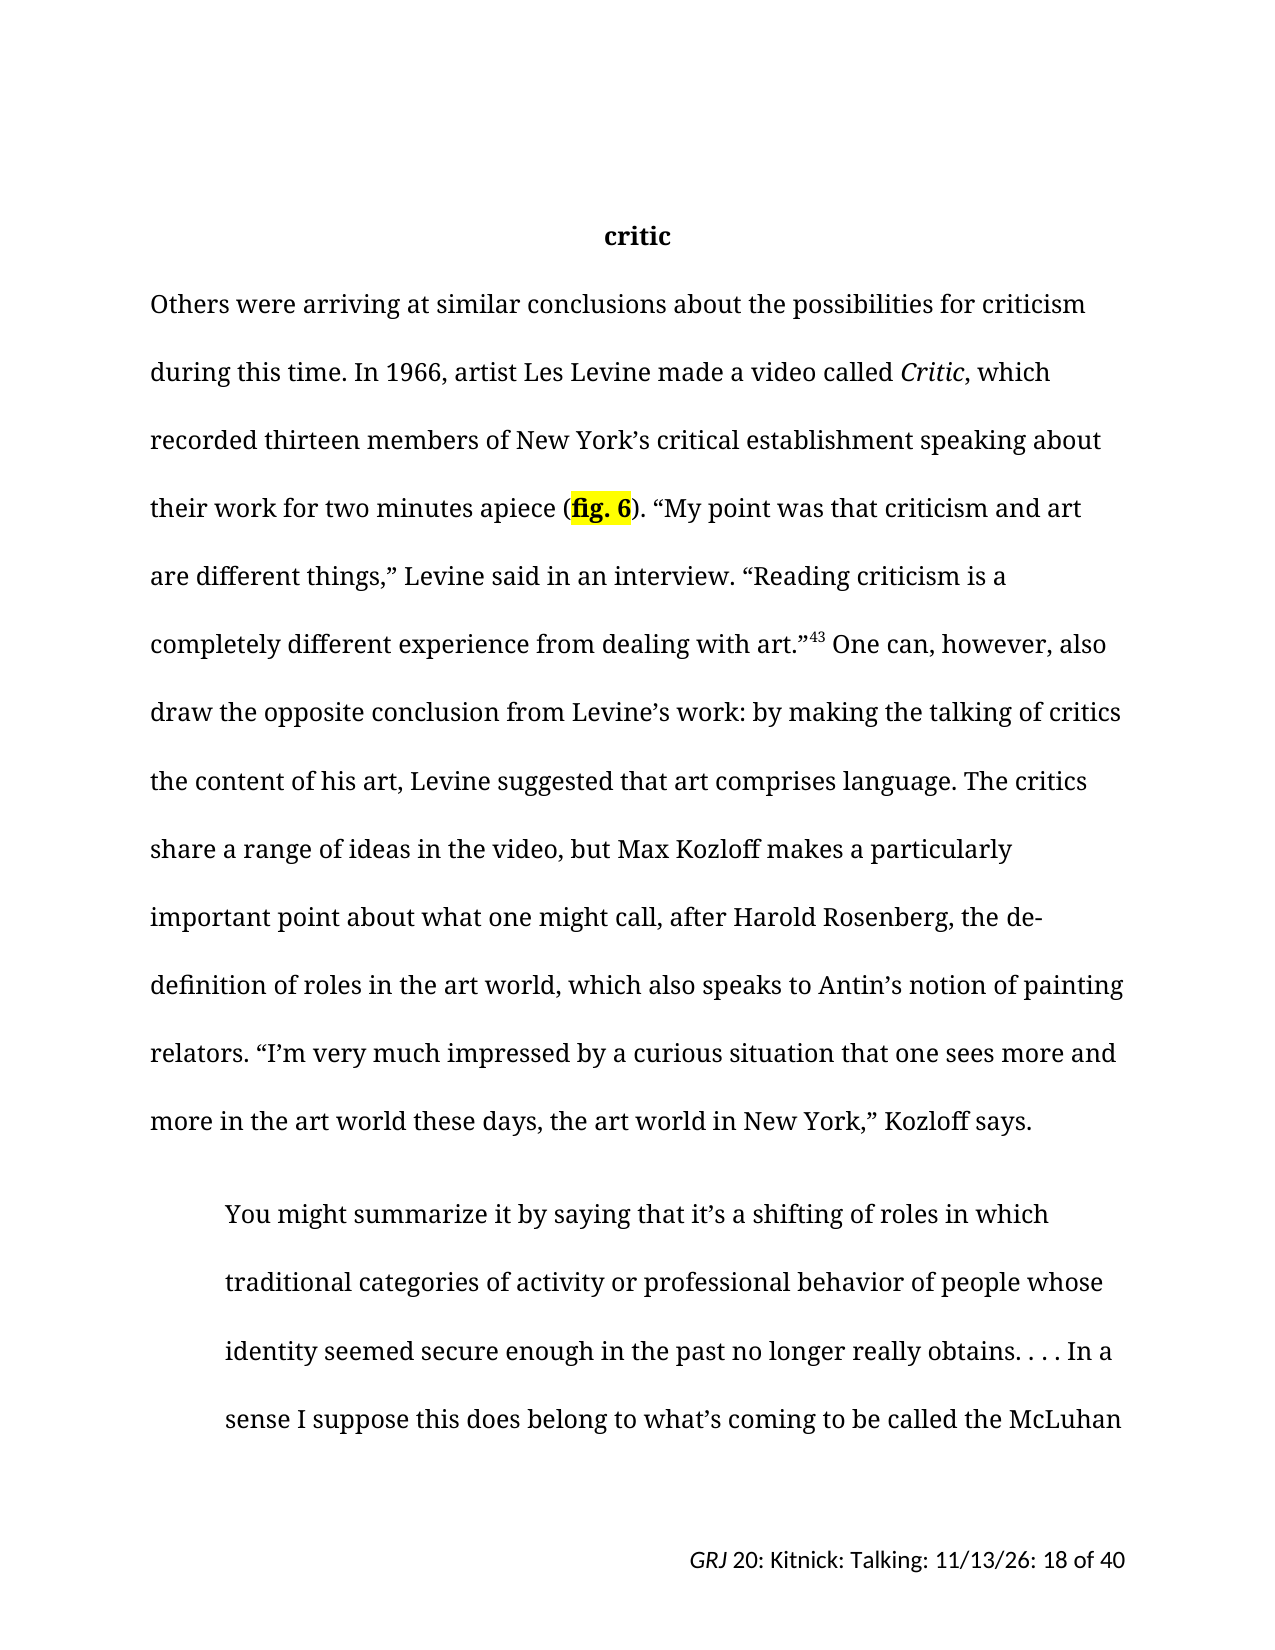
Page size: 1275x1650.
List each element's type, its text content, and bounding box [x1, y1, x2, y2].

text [225, 1197, 1125, 1435]
text Others were arriving at similar conclusions about the possibilities for criticism during this time. In 1966, artist Les Levine made a video called Critic, which recorded thirteen members of New York’s critical establishment speaking about their work for two minutes apiece (fig. 6). “My point was that criticism and art are different things,” Levine said in an interview. “Reading criticism is a completely different experience from dealing with art.” One can, however, also draw the opposite conclusion from Levine’s work: by making the talking of critics the content of his art, Levine suggested that art comprises language. The critics share a range of ideas in the video, but Max Kozloff makes a particularly important point about what one might call, after Harold Rosenberg, the de-definition of roles in the art world, which also speaks to Antin’s notion of painting relators. “I’m very much impressed by a curious situation that one sees more and more in the art world these days, the art world in New York,” Kozloff says. [150, 286, 1125, 1138]
subtitle critic [150, 218, 1125, 252]
